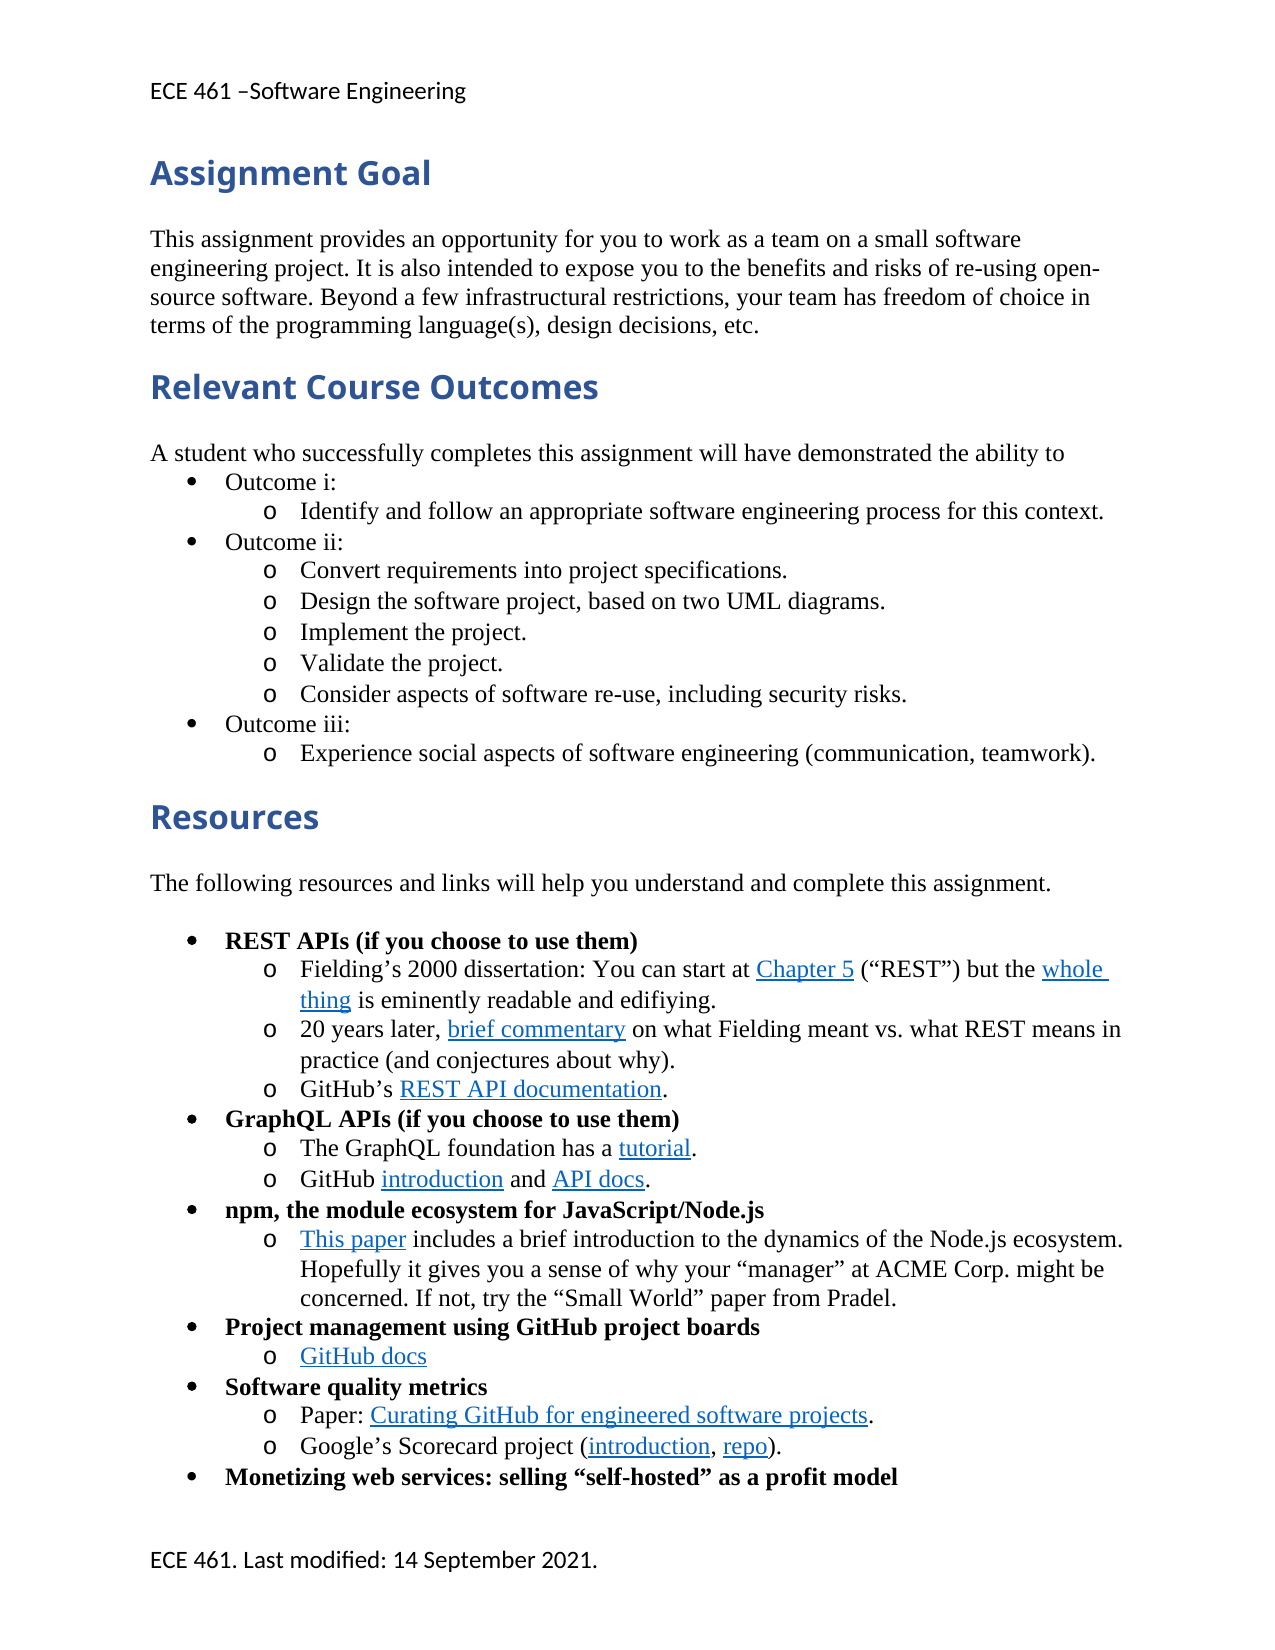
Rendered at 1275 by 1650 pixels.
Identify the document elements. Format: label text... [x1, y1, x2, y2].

list GitHub docs [262, 1341, 1125, 1372]
text A student who successfully completes this assignment will have demonstrated the ability to [150, 438, 1125, 467]
list This paper includes a brief introduction to the dynamics of the Node.js ecosystem. Hopefully it gives you a sense of why your “manager” at ACME Corp. might be concerned. If not, try the “Small World” paper from Pradel. [262, 1224, 1125, 1312]
list Consider aspects of software re-use, including security risks. [262, 679, 1125, 709]
list Monetizing web services: selling “self-hosted” as a profit model [187, 1462, 1125, 1491]
list Validate the project. [262, 648, 1125, 679]
list Identify and follow an appropriate software engineering process for this context. [262, 496, 1125, 527]
list REST APIs (if you choose to use them) [187, 926, 1125, 954]
list Design the software project, based on two UML diagrams. [262, 586, 1125, 617]
text This assignment provides an opportunity for you to work as a team on a small software engineering project. It is also intended to expose you to the benefits and risks of re-using open-source software. Beyond a few infrastructural restrictions, your team has freedom of choice in terms of the programming language(s), design decisions, etc. [150, 224, 1125, 339]
subtitle Assignment Goal [150, 150, 1125, 195]
list Outcome i: [187, 467, 1125, 496]
list Convert requirements into project specifications. [262, 555, 1125, 586]
text The following resources and links will help you understand and complete this assignment. [150, 868, 1125, 897]
list GitHub’s REST API documentation. [262, 1074, 1125, 1104]
list npm, the module ecosystem for JavaScript/Node.js [187, 1195, 1125, 1224]
subtitle Relevant Course Outcomes [150, 364, 1125, 409]
list Paper: Curating GitHub for engineered software projects. [262, 1400, 1125, 1431]
list GraphQL APIs (if you choose to use them) [187, 1104, 1125, 1133]
list Software quality metrics [187, 1372, 1125, 1400]
list Outcome ii: [187, 527, 1125, 555]
list Outcome iii: [187, 709, 1125, 738]
list Implement the project. [262, 617, 1125, 648]
list Experience social aspects of software engineering (communication, teamwork). [262, 738, 1125, 769]
list Google’s Scorecard project (introduction, repo). [262, 1431, 1125, 1462]
subtitle Resources [150, 794, 1125, 839]
list 20 years later, brief commentary on what Fielding meant vs. what REST means in practice (and conjectures about why). [262, 1014, 1125, 1074]
list GitHub introduction and API docs. [262, 1164, 1125, 1195]
list Fielding’s 2000 dissertation: You can start at Chapter 5 (“REST”) but the whole thing is eminently readable and edifiying. [262, 954, 1125, 1014]
list The GraphQL foundation has a tutorial. [262, 1133, 1125, 1164]
list Project management using GitHub project boards [187, 1312, 1125, 1341]
